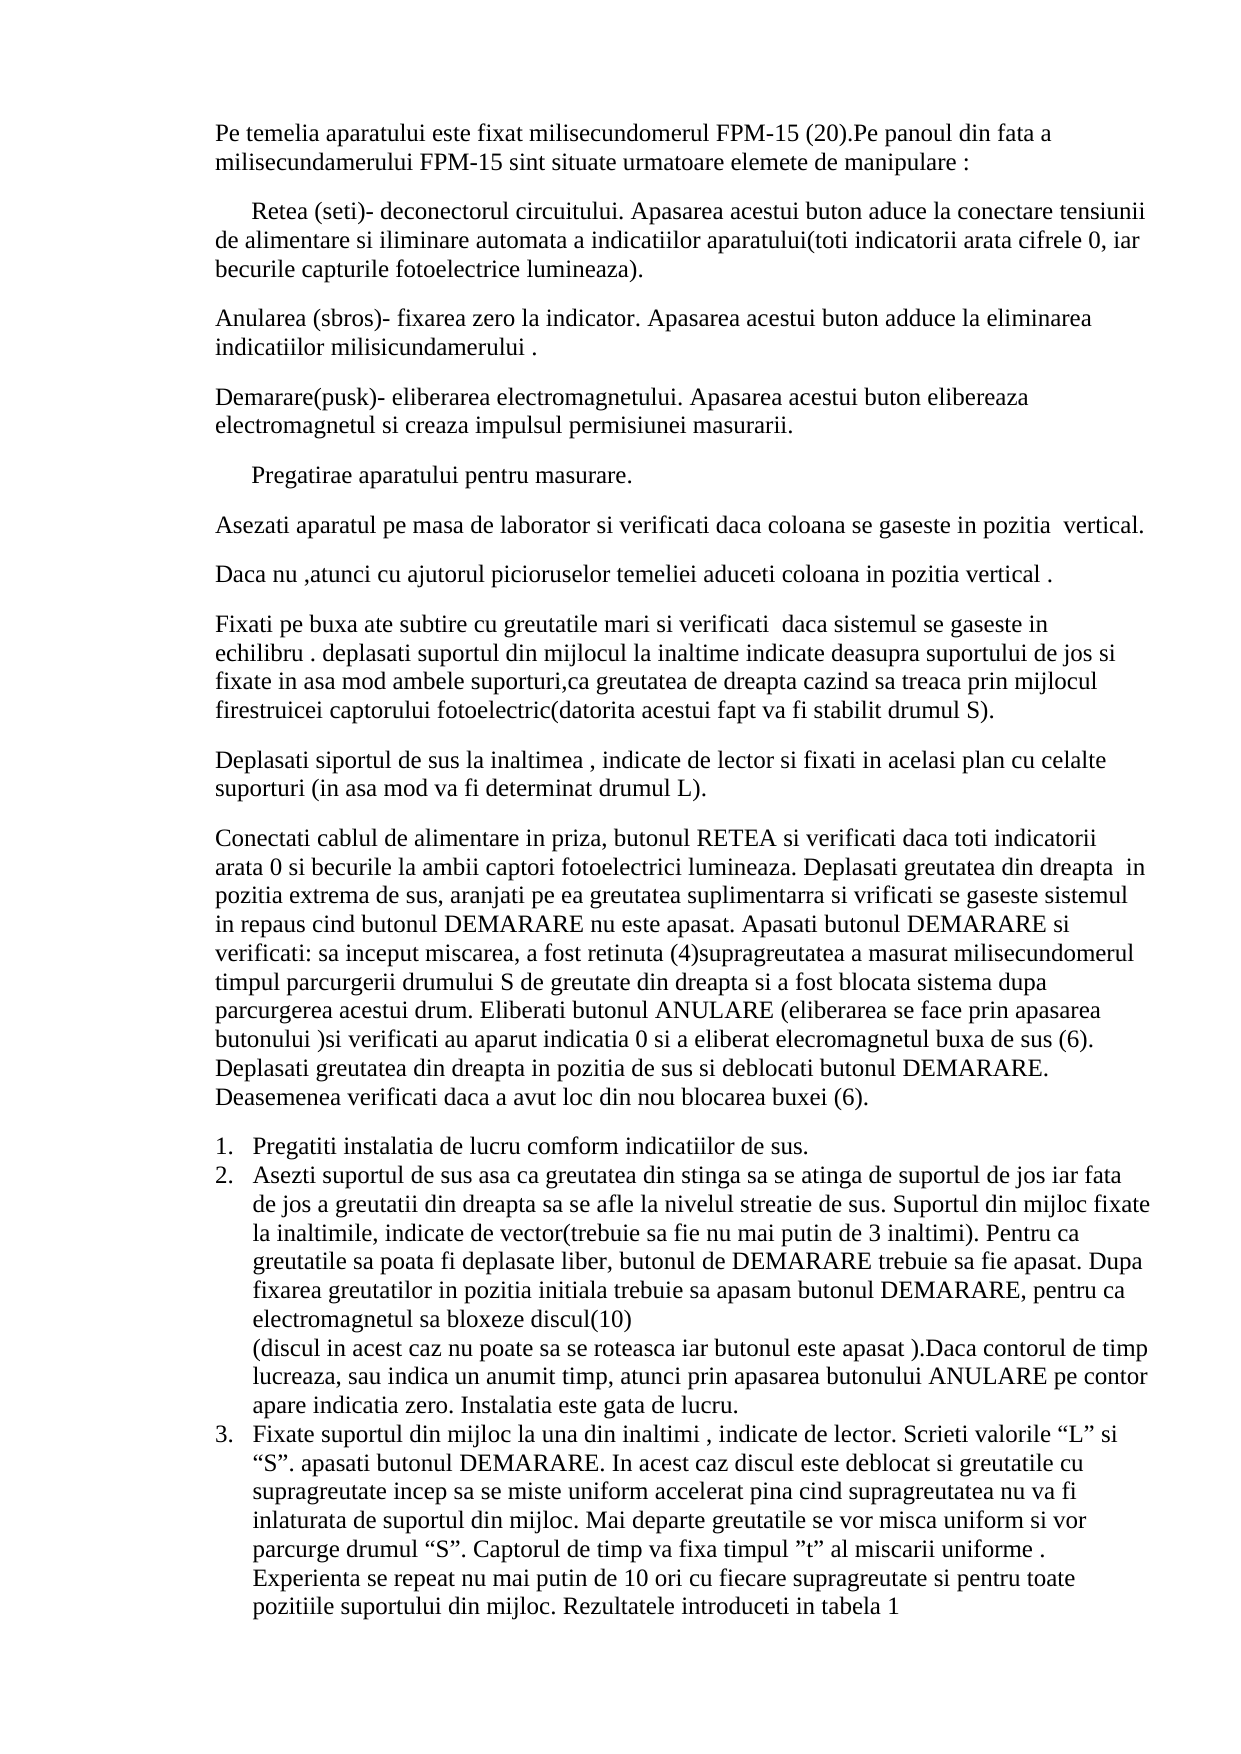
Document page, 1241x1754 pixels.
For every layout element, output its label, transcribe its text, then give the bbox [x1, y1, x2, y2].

list (discul in acest caz nu poate sa se roteasca iar butonul este apasat ).Daca contorul de timp lucreaza, sau indica un anumit timp, atunci prin apasarea butonului ANULARE pe contor apare indicatia zero. Instalatia este gata de lucru. [252, 1333, 1152, 1419]
text Deplasati siportul de sus la inaltimea , indicate de lector si fixati in acelasi plan cu celalte suporturi (in asa mod va fi determinat drumul L). [215, 745, 1152, 802]
text Demarare(pusk)- eliberarea electromagnetului. Apasarea acestui buton elibereaza electromagnetul si creaza impulsul permisiunei masurarii. [215, 382, 1152, 439]
text Fixati pe buxa ate subtire cu greutatile mari si verificati daca sistemul se gaseste in echilibru . deplasati suportul din mijlocul la inaltime indicate deasupra suportului de jos si fixate in asa mod ambele suporturi,ca greutatea de dreapta cazind sa treaca prin mijlocul firestruicei captorului fotoelectric(datorita acestui fapt va fi stabilit drumul S). [215, 609, 1152, 724]
list Fixate suportul din mijloc la una din inaltimi , indicate de lector. Scrieti valorile “L” si “S”. apasati butonul DEMARARE. In acest caz discul este deblocat si greutatile cu supragreutate incep sa se miste uniform accelerat pina cind supragreutatea nu va fi inlaturata de suportul din mijloc. Mai departe greutatile se vor misca uniform si vor parcurge drumul “S”. Captorul de timp va fixa timpul ”t” al miscarii uniforme . Experienta se repeat nu mai putin de 10 ori cu fiecare supragreutate si pentru toate pozitiile suportului din mijloc. Rezultatele introduceti in tabela 1 [215, 1419, 1152, 1620]
list Asezti suportul de sus asa ca greutatea din stinga sa se atinga de suportul de jos iar fata de jos a greutatii din dreapta sa se afle la nivelul streatie de sus. Suportul din mijloc fixate la inaltimile, indicate de vector(trebuie sa fie nu mai putin de 3 inaltimi). Pentru ca greutatile sa poata fi deplasate liber, butonul de DEMARARE trebuie sa fie apasat. Dupa fixarea greutatilor in pozitia initiala trebuie sa apasam butonul DEMARARE, pentru ca electromagnetul sa bloxeze discul(10) [215, 1160, 1152, 1333]
text Anularea (sbros)- fixarea zero la indicator. Apasarea acestui buton adduce la eliminarea indicatiilor milisicundamerului . [215, 303, 1152, 361]
text Daca nu ,atunci cu ajutorul picioruselor temeliei aduceti coloana in pozitia vertical . [215, 559, 1152, 588]
text Retea (seti)- deconectorul circuitului. Apasarea acestui buton aduce la conectare tensiunii de alimentare si iliminare automata a indicatiilor aparatului(toti indicatorii arata cifrele 0, iar becurile capturile fotoelectrice lumineaza). [215, 196, 1152, 283]
text Pregatirae aparatului pentru masurare. [215, 460, 1152, 489]
text Pe temelia aparatului este fixat milisecundomerul FPM-15 (20).Pe panoul din fata a milisecundamerului FPM-15 sint situate urmatoare elemete de manipulare : [215, 118, 1152, 176]
text Conectati cablul de alimentare in priza, butonul RETEA si verificati daca toti indicatorii arata 0 si becurile la ambii captori fotoelectrici lumineaza. Deplasati greutatea din dreapta in pozitia extrema de sus, aranjati pe ea greutatea suplimentarra si vrificati se gaseste sistemul in repaus cind butonul DEMARARE nu este apasat. Apasati butonul DEMARARE si verificati: sa inceput miscarea, a fost retinuta (4)supragreutatea a masurat milisecundomerul timpul parcurgerii drumului S de greutate din dreapta si a fost blocata sistema dupa parcurgerea acestui drum. Eliberati butonul ANULARE (eliberarea se face prin apasarea butonului )si verificati au aparut indicatia 0 si a eliberat elecromagnetul buxa de sus (6). Deplasati greutatea din dreapta in pozitia de sus si deblocati butonul DEMARARE. Deasemenea verificati daca a avut loc din nou blocarea buxei (6). [215, 823, 1152, 1111]
list Pregatiti instalatia de lucru comform indicatiilor de sus. [215, 1131, 1152, 1160]
text Asezati aparatul pe masa de laborator si verificati daca coloana se gaseste in pozitia vertical. [215, 510, 1152, 538]
